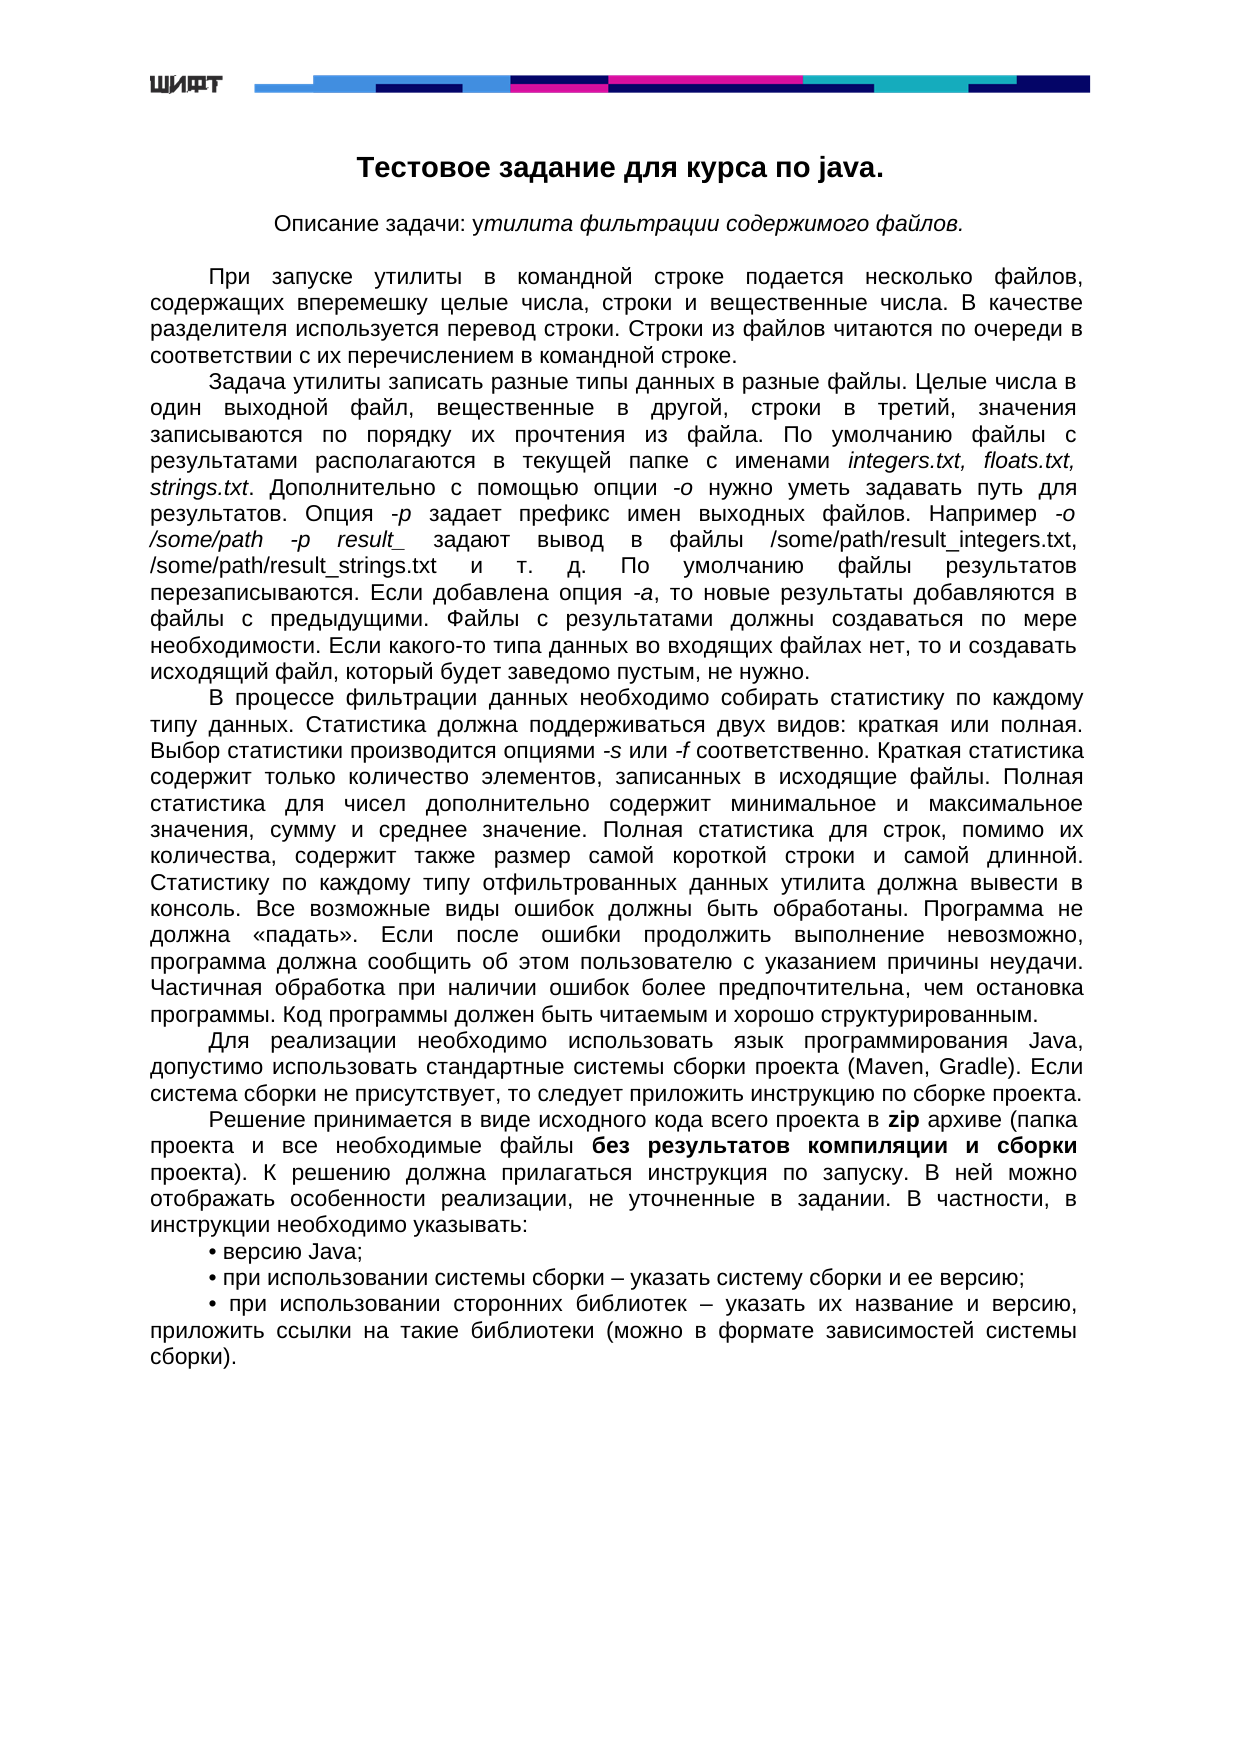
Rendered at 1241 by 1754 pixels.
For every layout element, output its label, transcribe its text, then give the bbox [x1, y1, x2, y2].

picture [150, 75, 1091, 94]
text Для реализации необходимо использовать язык программирования Java, допустимо использовать стандартные системы сборки проекта (Maven, Gradle). Если система сборки не присутствует, то следует приложить инструкцию по сборке проекта. [150, 1027, 1084, 1106]
text Описание задачи: утилита фильтрации содержимого файлов. [150, 210, 1090, 236]
text • при использовании сторонних библиотек – указать их название и версию, приложить ссылки на такие библиотеки (можно в формате зависимостей системы сборки). [150, 1290, 1078, 1369]
text Задача утилиты записать разные типы данных в разные файлы. Целые числа в один выходной файл, вещественные в другой, строки в третий, значения записываются по порядку их прочтения из файла. По умолчанию файлы с результатами располагаются в текущей папке с именами integers.txt, floats.txt, strings.txt. Дополнительно с помощью опции -o нужно уметь задавать путь для результатов. Опция -p задает префикс имен выходных файлов. Например -o /some/path -p result_ задают вывод в файлы /some/path/result_integers.txt, /some/path/result_strings.txt и т. д. По умолчанию файлы результатов перезаписываются. Если добавлена опция -a, то новые результаты добавляются в файлы с предыдущими. Файлы с результатами должны создаваться по мере необходимости. Если какого-то типа данных во входящих файлах нет, то и создавать исходящий файл, который будет заведомо пустым, не нужно. [150, 368, 1078, 684]
text • при использовании системы сборки – указать систему сборки и ее версию; [150, 1264, 1090, 1290]
text Тестовое задание для курса по java. [150, 150, 1090, 183]
text При запуске утилиты в командной строке подается несколько файлов, содержащих вперемешку целые числа, строки и вещественные числа. В качестве разделителя используется перевод строки. Строки из файлов читаются по очереди в соответствии с их перечислением в командной строке. [150, 263, 1084, 368]
text Решение принимается в виде исходного кода всего проекта в zip архиве (папка проекта и все необходимые файлы без результатов компиляции и сборки проекта). К решению должна прилагаться инструкция по запуску. В ней можно отображать особенности реализации, не уточненные в задании. В частности, в инструкции необходимо указывать: [150, 1106, 1078, 1238]
text • версию Java; [150, 1238, 1090, 1264]
text В процессе фильтрации данных необходимо собирать статистику по каждому типу данных. Статистика должна поддерживаться двух видов: краткая или полная. Выбор статистики производится опциями -s или -f соответственно. Краткая статистика содержит только количество элементов, записанных в исходящие файлы. Полная статистика для чисел дополнительно содержит минимальное и максимальное значения, сумму и среднее значение. Полная статистика для строк, помимо их количества, содержит также размер самой короткой строки и самой длинной. Статистику по каждому типу отфильтрованных данных утилита должна вывести в консоль. Все возможные виды ошибок должны быть обработаны. Программа не должна «падать». Если после ошибки продолжить выполнение невозможно, программа должна сообщить об этом пользователю с указанием причины неудачи. Частичная обработка при наличии ошибок более предпочтительна, чем остановка программы. Код программы должен быть читаемым и хорошо структурированным. [150, 684, 1084, 1027]
